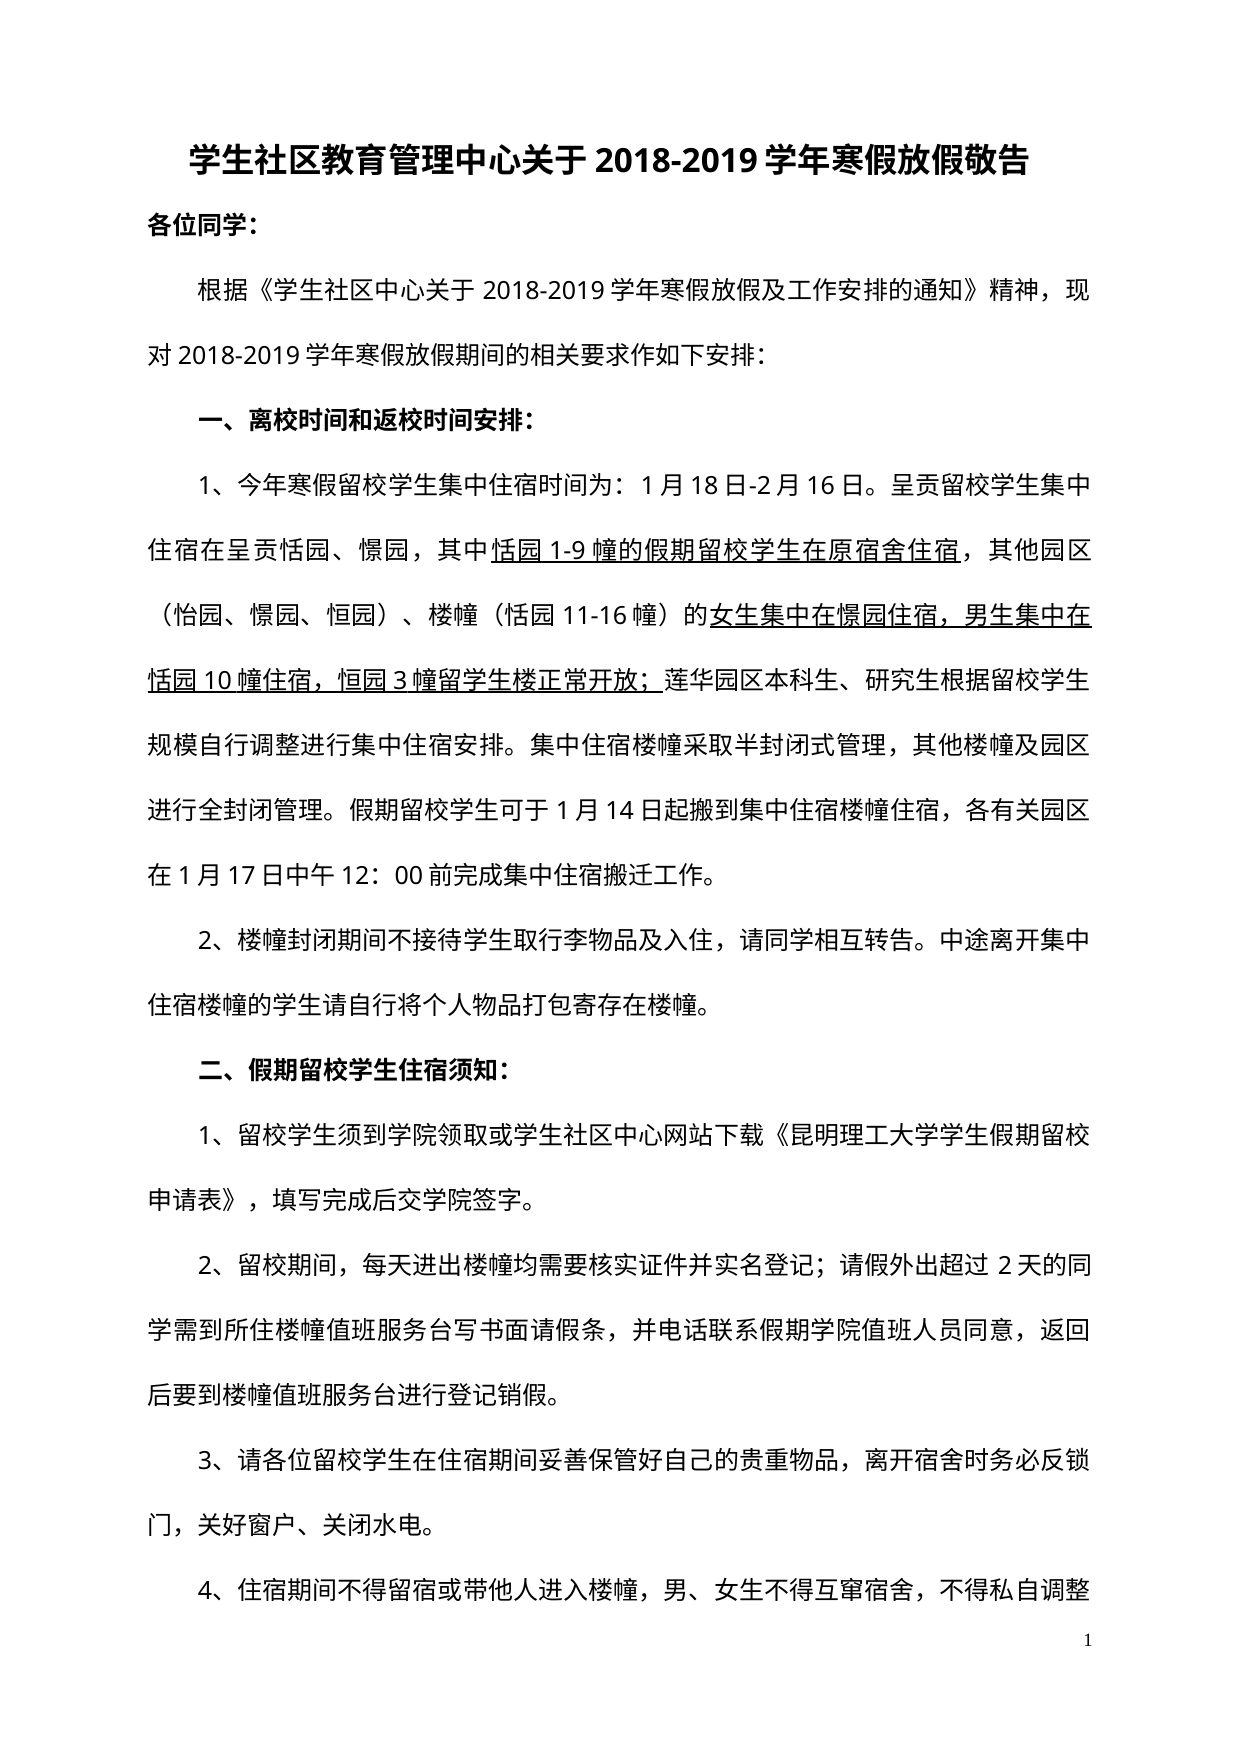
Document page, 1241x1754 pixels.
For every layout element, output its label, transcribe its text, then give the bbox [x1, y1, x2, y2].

text 各位同学： [148, 191, 1092, 256]
text 二、假期留校学生住宿须知： [148, 1036, 1092, 1101]
text 3、请各位留校学生在住宿期间妥善保管好自己的贵重物品，离开宿舍时务必反锁门，关好窗户、关闭水电。 [148, 1426, 1092, 1556]
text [148, 1556, 1092, 1621]
text 根据《学生社区中心关于2018-2019学年寒假放假及工作安排的通知》精神，现对2018-2019学年寒假放假期间的相关要求作如下安排： [148, 256, 1092, 386]
text 学生社区教育管理中心关于2018-2019学年寒假放假敬告 [148, 126, 1092, 191]
text 2、留校期间，每天进出楼幢均需要核实证件并实名登记；请假外出超过2天的同学需到所住楼幢值班服务台写书面请假条，并电话联系假期学院值班人员同意，返回后要到楼幢值班服务台进行登记销假。 [148, 1231, 1092, 1426]
text 1、留校学生须到学院领取或学生社区中心网站下载《昆明理工大学学生假期留校申请表》，填写完成后交学院签字。 [148, 1101, 1092, 1231]
text 2、楼幢封闭期间不接待学生取行李物品及入住，请同学相互转告。中途离开集中住宿楼幢的学生请自行将个人物品打包寄存在楼幢。 [148, 906, 1092, 1036]
text 1、今年寒假留校学生集中住宿时间为：1月18日-2月16日。呈贡留校学生集中住宿在呈贡恬园、憬园，其中恬园1-9幢的假期留校学生在原宿舍住宿，其他园区（怡园、憬园、恒园）、楼幢（恬园11-16幢）的女生集中在憬园住宿，男生集中在恬园10幢住宿，恒园3幢留学生楼正常开放；莲华园区本科生、研究生根据留校学生规模自行调整进行集中住宿安排。集中住宿楼幢采取半封闭式管理，其他楼幢及园区进行全封闭管理。假期留校学生可于1月14日起搬到集中住宿楼幢住宿，各有关园区在1月17日中午12：00前完成集中住宿搬迁工作。 [148, 451, 1092, 906]
text 一、离校时间和返校时间安排： [148, 386, 1092, 451]
